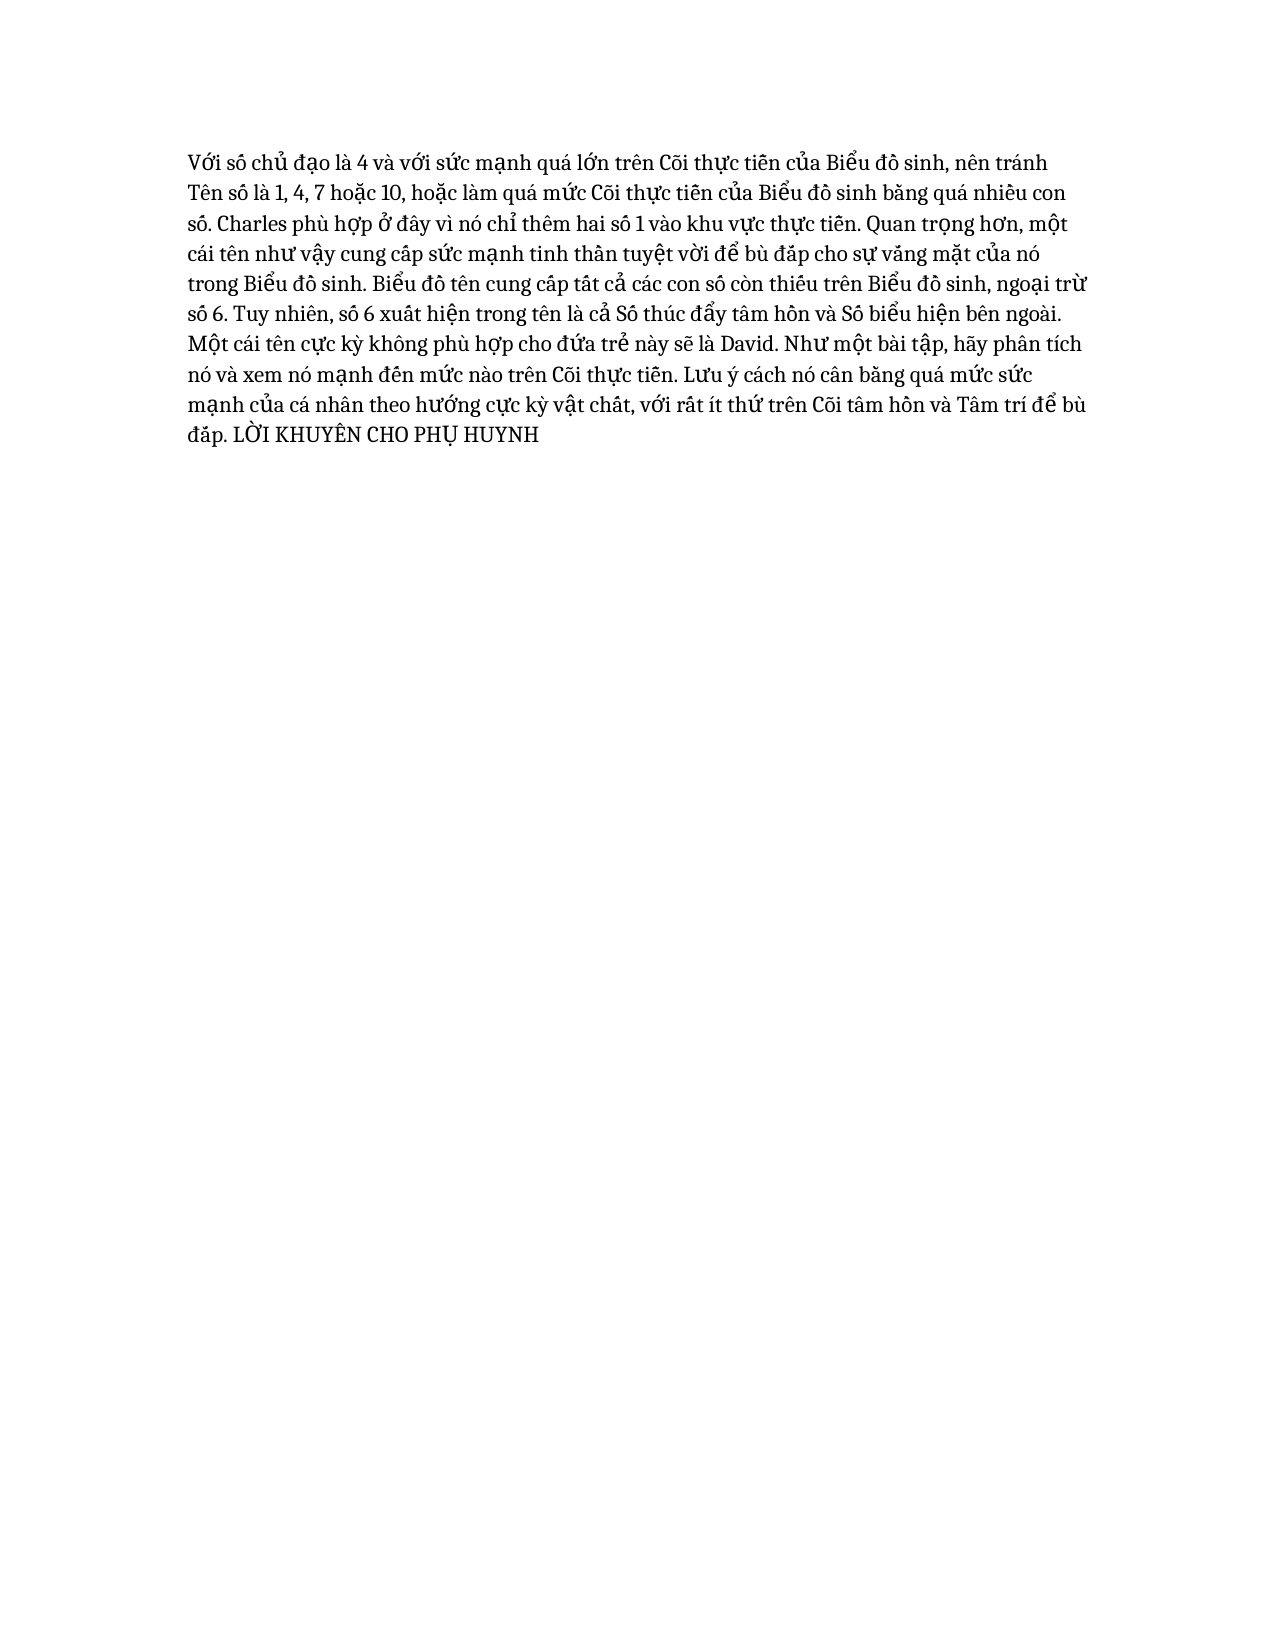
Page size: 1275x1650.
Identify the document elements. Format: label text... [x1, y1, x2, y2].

text Với số chủ đạo là 4 và với sức mạnh quá lớn trên Cõi thực tiễn của Biểu đồ sinh, nên tránh Tên số là 1, 4, 7 hoặc 10, hoặc làm quá mức Cõi thực tiễn của Biểu đồ sinh bằng quá nhiều con số. Charles phù hợp ở đây vì nó chỉ thêm hai số 1 vào khu vực thực tiễn. Quan trọng hơn, một cái tên như vậy cung cấp sức mạnh tinh thần tuyệt vời để bù đắp cho sự vắng mặt của nó trong Biểu đồ sinh. Biểu đồ tên cung cấp tất cả các con số còn thiếu trên Biểu đồ sinh, ngoại trừ số 6. Tuy nhiên, số 6 xuất hiện trong tên là cả Số thúc đẩy tâm hồn và Số biểu hiện bên ngoài. Một cái tên cực kỳ không phù hợp cho đứa trẻ này sẽ là David. Như một bài tập, hãy phân tích nó và xem nó mạnh đến mức nào trên Cõi thực tiễn. Lưu ý cách nó cân bằng quá mức sức mạnh của cá nhân theo hướng cực kỳ vật chất, với rất ít thứ trên Cõi tâm hồn và Tâm trí để bù đắp. LỜI KHUYÊN CHO PHỤ HUYNH [187, 150, 1087, 448]
